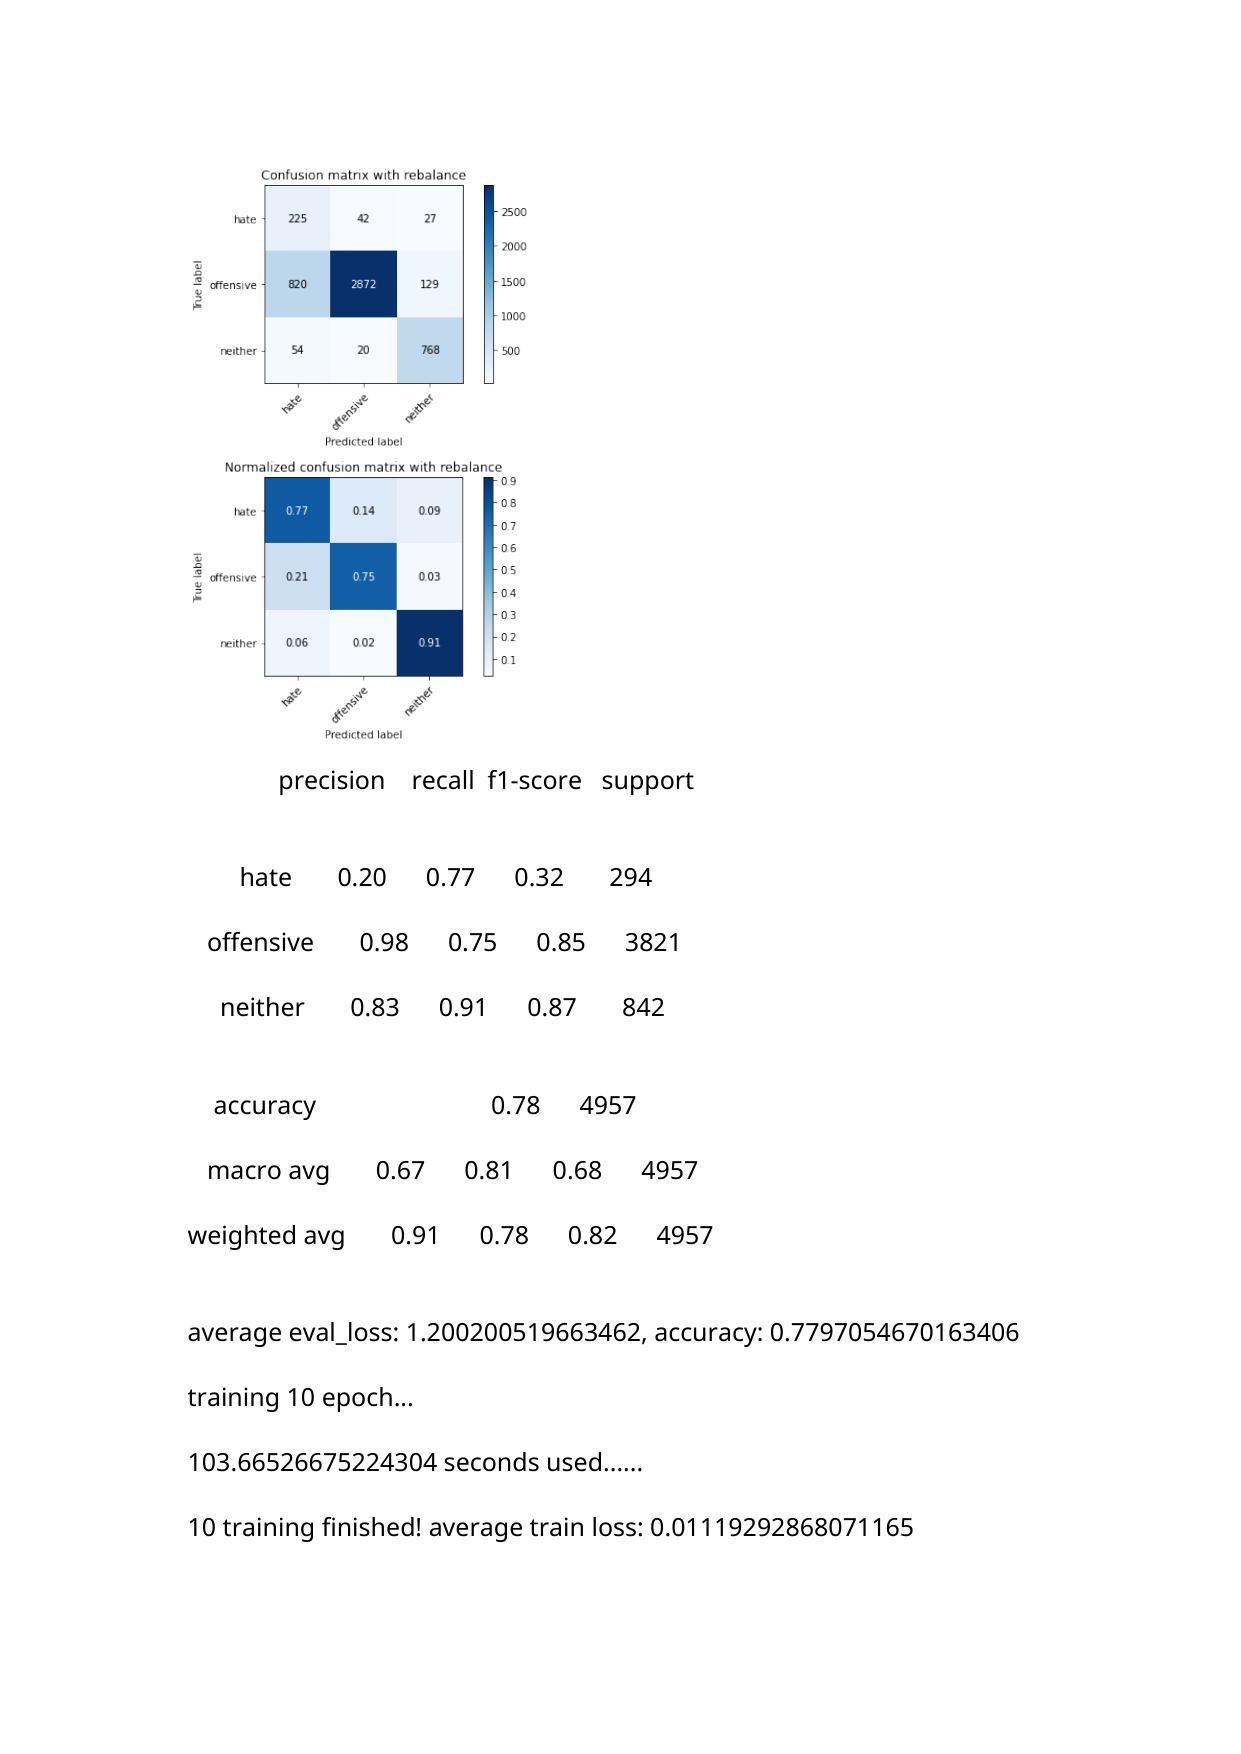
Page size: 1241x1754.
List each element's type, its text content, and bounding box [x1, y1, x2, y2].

text neither 0.83 0.91 0.87 842 [187, 974, 1053, 1039]
picture [187, 455, 524, 747]
text training 10 epoch... [187, 1364, 1053, 1429]
text weighted avg 0.91 0.78 0.82 4957 [187, 1202, 1053, 1267]
text 103.66526675224304 seconds used...... [187, 1429, 1053, 1494]
text 10 training finished! average train loss: 0.01119292868071165 [187, 1494, 1053, 1559]
text precision recall f1-score support [187, 747, 1053, 812]
picture [187, 162, 534, 454]
text accuracy 0.78 4957 [187, 1072, 1053, 1137]
text offensive 0.98 0.75 0.85 3821 [187, 909, 1053, 974]
text hate 0.20 0.77 0.32 294 [187, 844, 1053, 909]
text average eval_loss: 1.200200519663462, accuracy: 0.7797054670163406 [187, 1299, 1053, 1364]
text macro avg 0.67 0.81 0.68 4957 [187, 1137, 1053, 1202]
